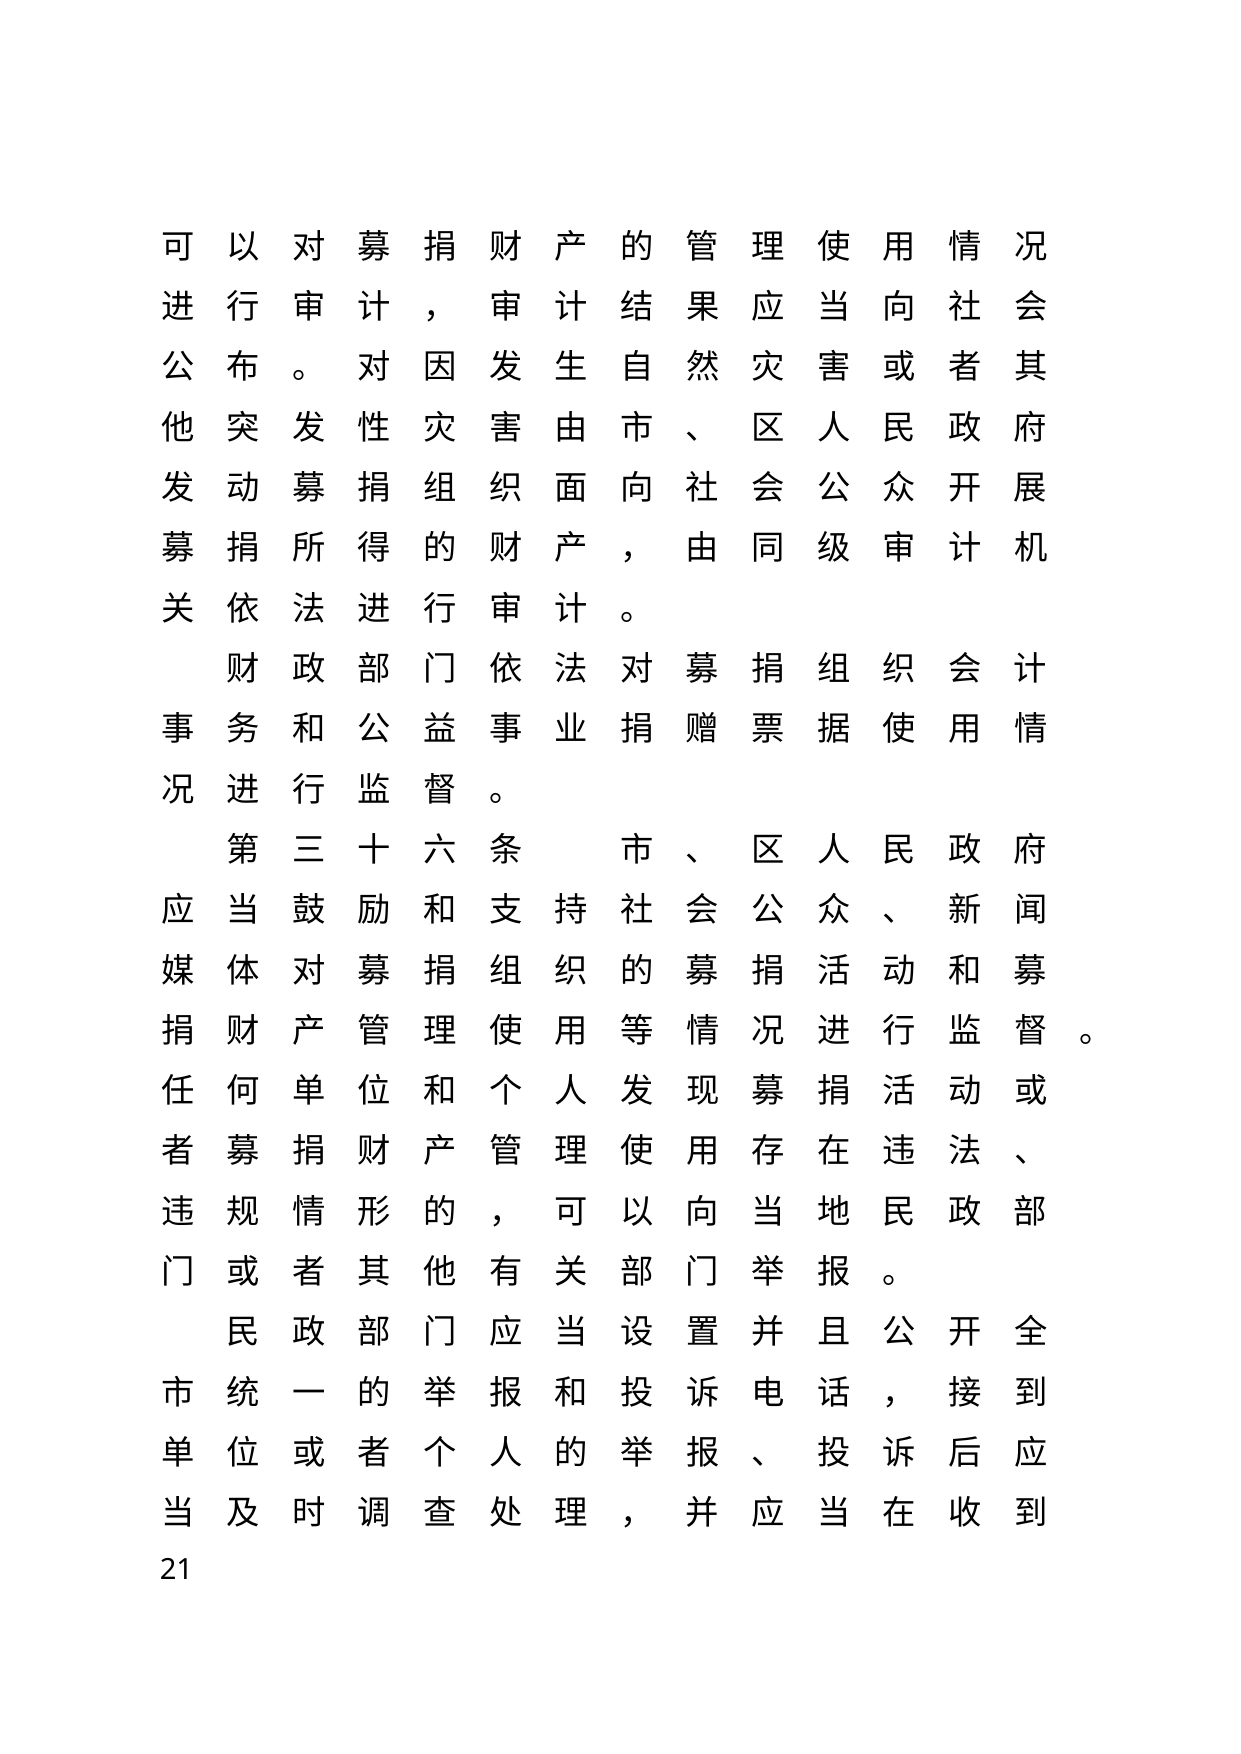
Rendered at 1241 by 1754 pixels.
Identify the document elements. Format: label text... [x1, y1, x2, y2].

text 财政部门依法对募捐组织会计事务和公益事业捐赠票据使用情况进行监督。 [161, 636, 1079, 817]
text 第三十六条 市、区人民政府应当鼓励和支持社会公众、新闻媒体对募捐组织的募捐活动和募捐财产管理使用等情况进行监督。任何单位和个人发现募捐活动或者募捐财产管理使用存在违法、违规情形的，可以向当地民政部门或者其他有关部门举报。 [161, 817, 1079, 1299]
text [161, 213, 1079, 636]
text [161, 1299, 1079, 1540]
